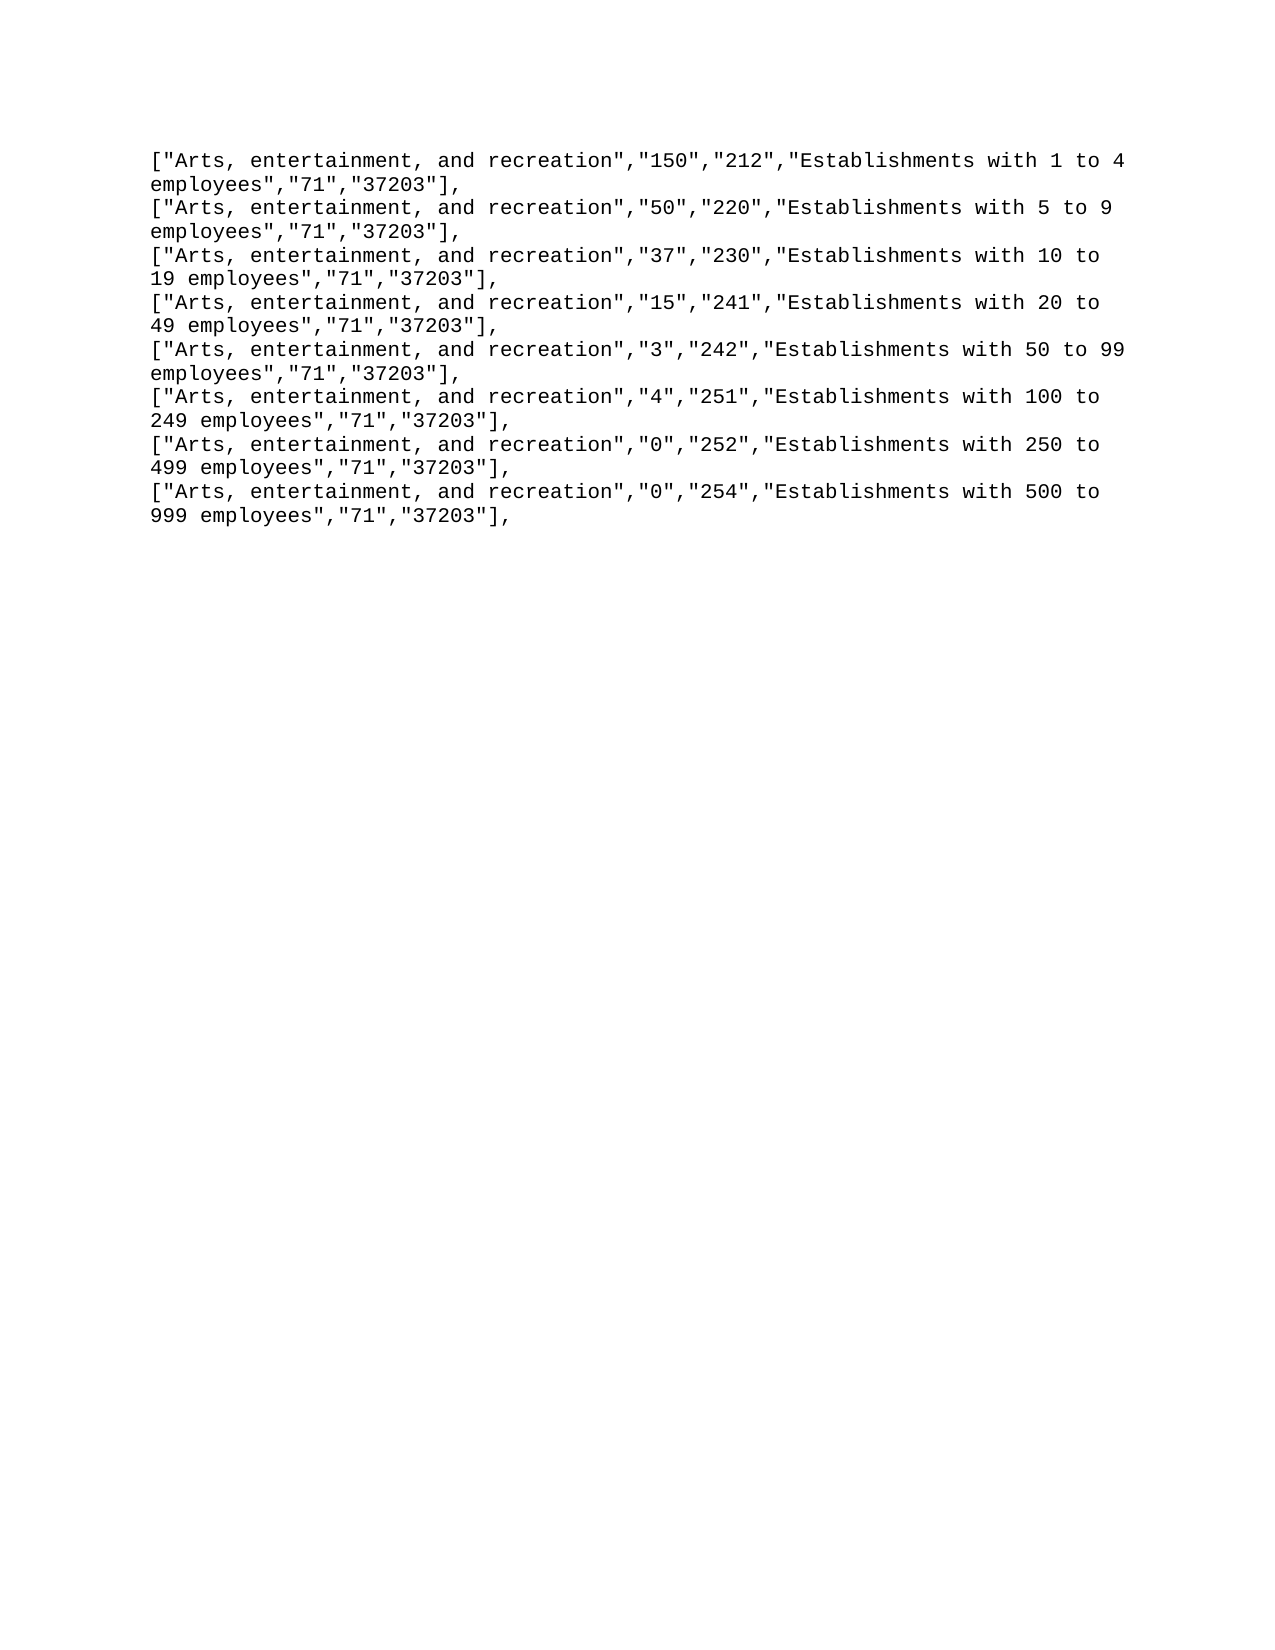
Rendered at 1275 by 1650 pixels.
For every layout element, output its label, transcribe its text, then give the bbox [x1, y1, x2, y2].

text ["Arts, entertainment, and recreation","3","242","Establishments with 50 to 99 employees","71","37203"], [150, 339, 1125, 386]
text ["Arts, entertainment, and recreation","15","241","Establishments with 20 to 49 employees","71","37203"], [150, 292, 1125, 339]
text ["Arts, entertainment, and recreation","0","254","Establishments with 500 to 999 employees","71","37203"], [150, 481, 1125, 528]
text ["Arts, entertainment, and recreation","0","252","Establishments with 250 to 499 employees","71","37203"], [150, 434, 1125, 481]
text ["Arts, entertainment, and recreation","4","251","Establishments with 100 to 249 employees","71","37203"], [150, 386, 1125, 434]
text ["Arts, entertainment, and recreation","50","220","Establishments with 5 to 9 employees","71","37203"], [150, 197, 1125, 244]
text ["Arts, entertainment, and recreation","150","212","Establishments with 1 to 4 employees","71","37203"], [150, 150, 1125, 197]
text ["Arts, entertainment, and recreation","37","230","Establishments with 10 to 19 employees","71","37203"], [150, 244, 1125, 292]
